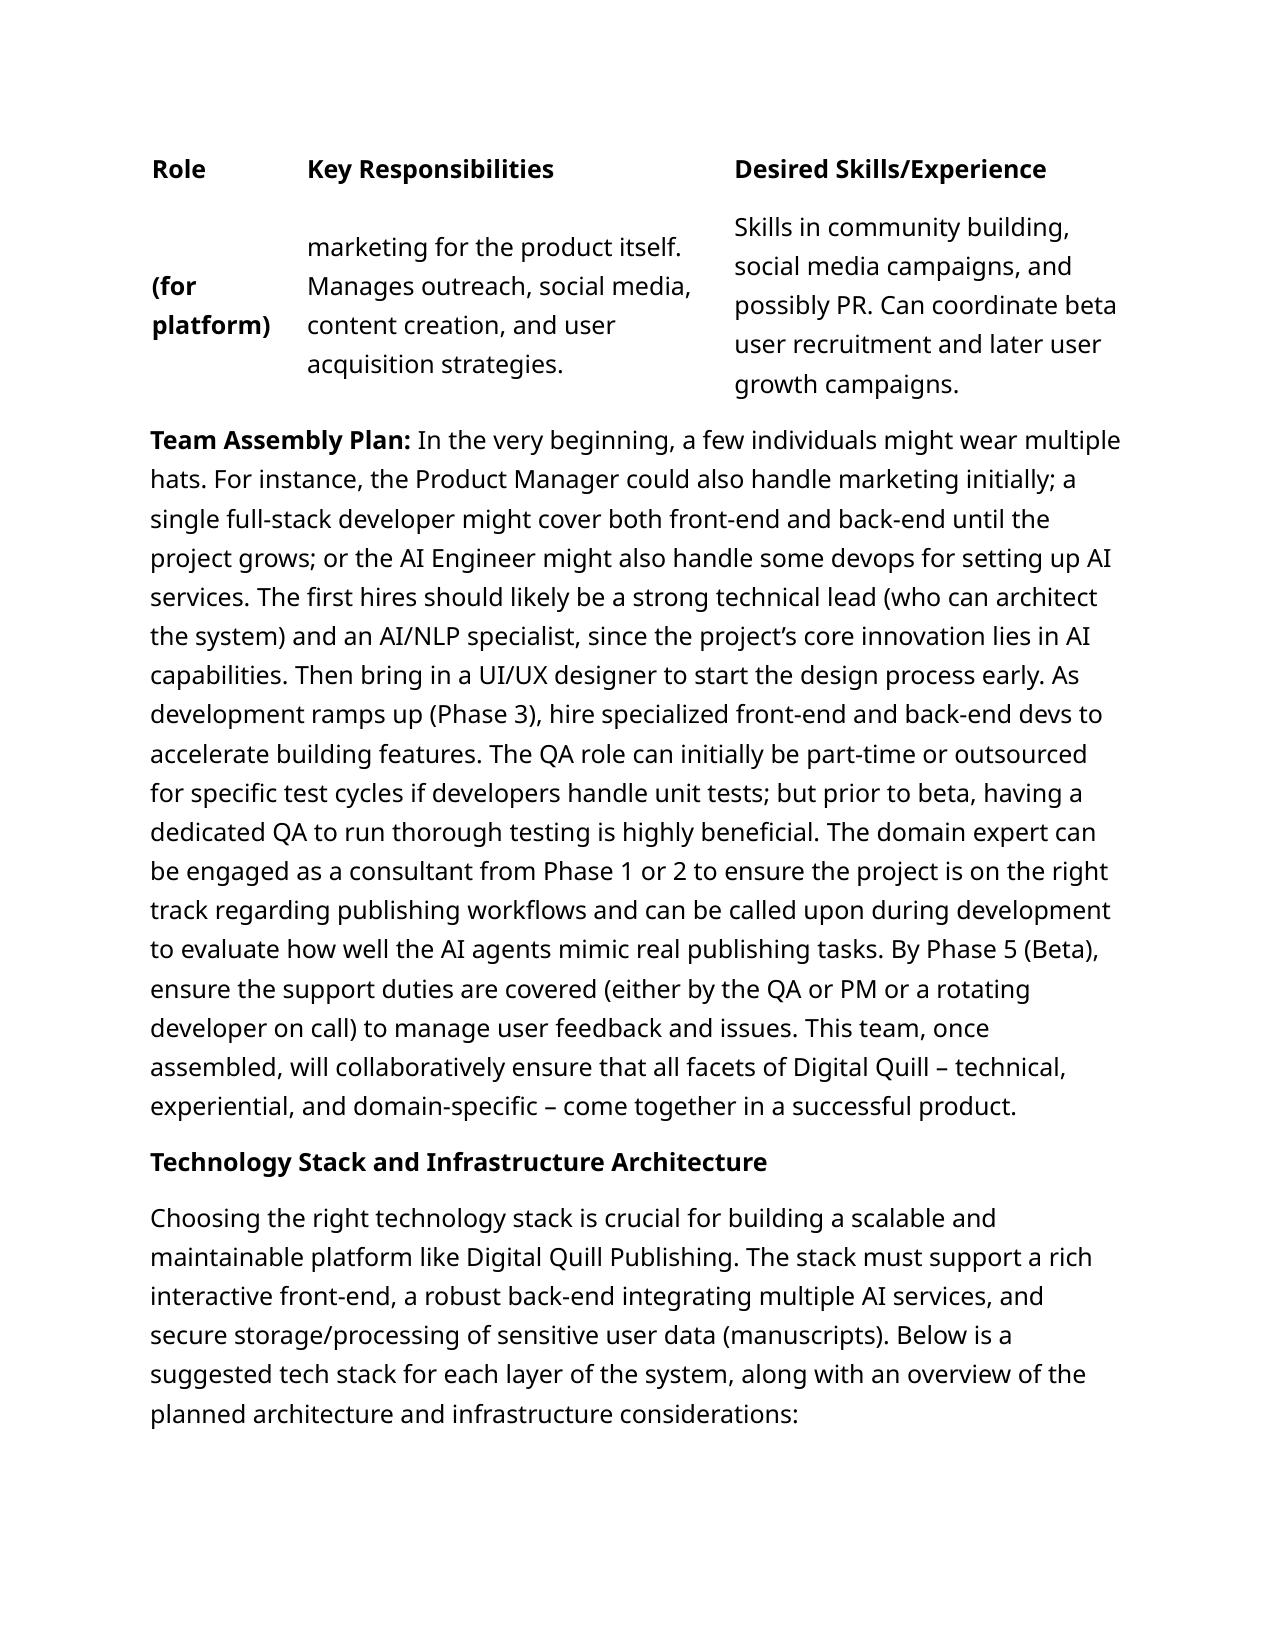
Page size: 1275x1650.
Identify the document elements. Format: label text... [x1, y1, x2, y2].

text Technology Stack and Infrastructure Architecture [150, 1144, 1125, 1179]
table_header Role [150, 150, 305, 208]
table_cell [305, 208, 732, 423]
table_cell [733, 208, 1125, 423]
table_cell Marketing Specialist (for platform) [150, 208, 305, 423]
text Choosing the right technology stack is crucial for building a scalable and maintainable platform like Digital Quill Publishing. The stack must support a rich interactive front-end, a robust back-end integrating multiple AI services, and secure storage/processing of sensitive user data (manuscripts). Below is a suggested tech stack for each layer of the system, along with an overview of the planned architecture and infrastructure considerations: [150, 1200, 1125, 1430]
table_header Key Responsibilities [305, 150, 732, 208]
text Team Assembly Plan: In the very beginning, a few individuals might wear multiple hats. For instance, the Product Manager could also handle marketing initially; a single full-stack developer might cover both front-end and back-end until the project grows; or the AI Engineer might also handle some devops for setting up AI services. The first hires should likely be a strong technical lead (who can architect the system) and an AI/NLP specialist, since the project’s core innovation lies in AI capabilities. Then bring in a UI/UX designer to start the design process early. As development ramps up (Phase 3), hire specialized front-end and back-end devs to accelerate building features. The QA role can initially be part-time or outsourced for specific test cycles if developers handle unit tests; but prior to beta, having a dedicated QA to run thorough testing is highly beneficial. The domain expert can be engaged as a consultant from Phase 1 or 2 to ensure the project is on the right track regarding publishing workflows and can be called upon during development to evaluate how well the AI agents mimic real publishing tasks. By Phase 5 (Beta), ensure the support duties are covered (either by the QA or PM or a rotating developer on call) to manage user feedback and issues. This team, once assembled, will collaboratively ensure that all facets of Digital Quill – technical, experiential, and domain-specific – come together in a successful product. [150, 423, 1125, 1123]
table_header Desired Skills/Experience [733, 150, 1125, 208]
